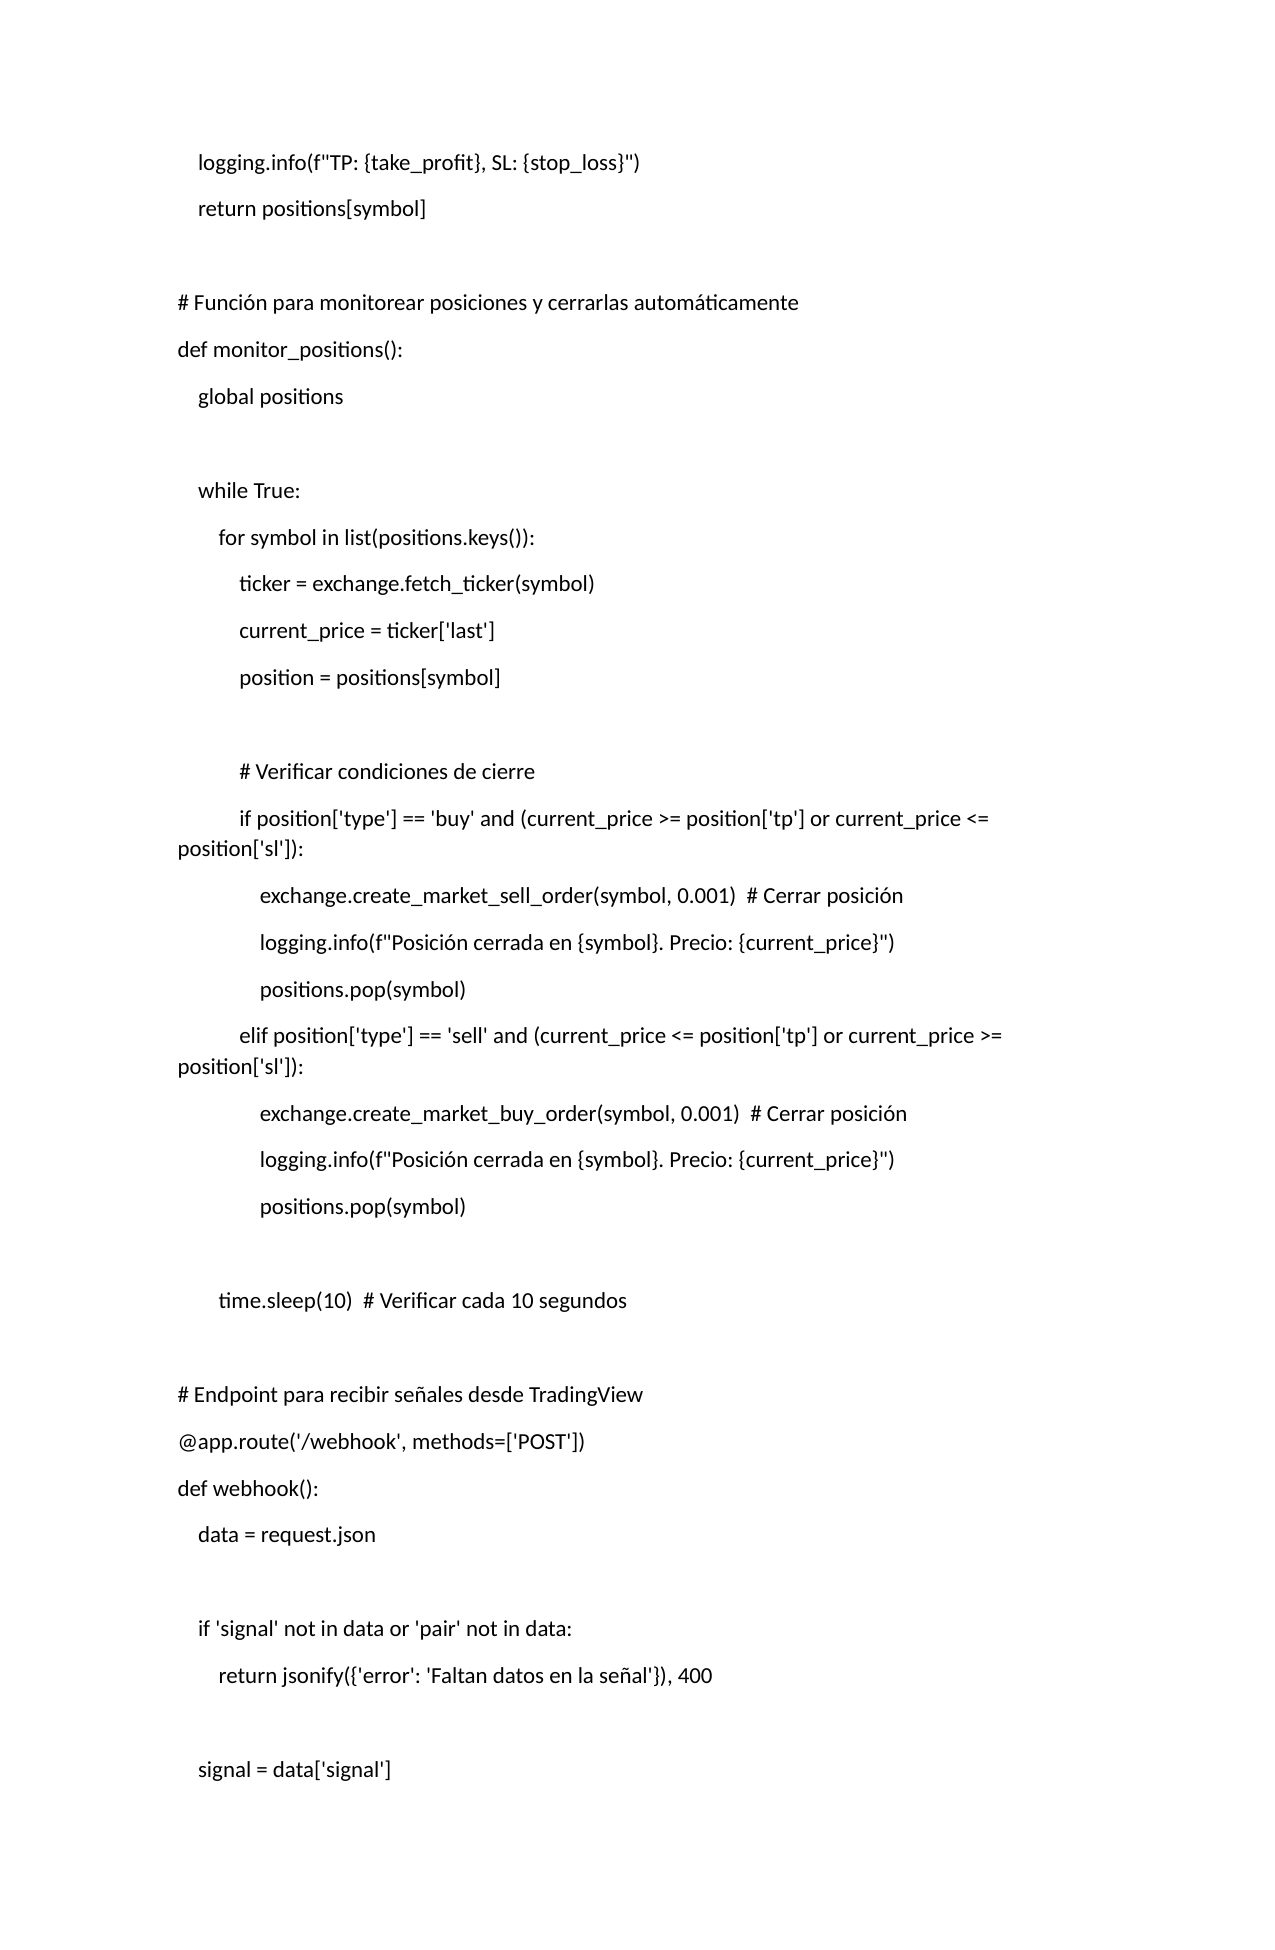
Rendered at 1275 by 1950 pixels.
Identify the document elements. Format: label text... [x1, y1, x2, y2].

text @app.route('/webhook', methods=['POST']) [177, 1427, 1098, 1455]
text while True: [177, 476, 1098, 504]
text exchange.create_market_sell_order(symbol, 0.001) # Cerrar posición [177, 881, 1098, 909]
text positions.pop(symbol) [177, 1192, 1098, 1220]
text exchange.create_market_buy_order(symbol, 0.001) # Cerrar posición [177, 1099, 1098, 1127]
text signal = data['signal'] [177, 1755, 1098, 1783]
text for symbol in list(positions.keys()): [177, 523, 1098, 551]
text return positions[symbol] [177, 194, 1098, 222]
text position = positions[symbol] [177, 663, 1098, 691]
text def webhook(): [177, 1474, 1098, 1502]
text logging.info(f"TP: {take_profit}, SL: {stop_loss}") [177, 148, 1098, 176]
text global positions [177, 382, 1098, 410]
text current_price = ticker['last'] [177, 616, 1098, 644]
text time.sleep(10) # Verificar cada 10 segundos [177, 1286, 1098, 1314]
text if 'signal' not in data or 'pair' not in data: [177, 1614, 1098, 1642]
text if position['type'] == 'buy' and (current_price >= position['tp'] or current_price <= position['sl']): [177, 804, 1098, 862]
text ticker = exchange.fetch_ticker(symbol) [177, 569, 1098, 597]
text positions.pop(symbol) [177, 975, 1098, 1003]
text elif position['type'] == 'sell' and (current_price <= position['tp'] or current_price >= position['sl']): [177, 1022, 1098, 1080]
text return jsonify({'error': 'Faltan datos en la señal'}), 400 [177, 1661, 1098, 1689]
text data = request.json [177, 1521, 1098, 1548]
text # Endpoint para recibir señales desde TradingView [177, 1380, 1098, 1408]
text # Función para monitorear posiciones y cerrarlas automáticamente [177, 288, 1098, 316]
text def monitor_positions(): [177, 335, 1098, 363]
text logging.info(f"Posición cerrada en {symbol}. Precio: {current_price}") [177, 928, 1098, 956]
text logging.info(f"Posición cerrada en {symbol}. Precio: {current_price}") [177, 1146, 1098, 1173]
text # Verificar condiciones de cierre [177, 757, 1098, 785]
